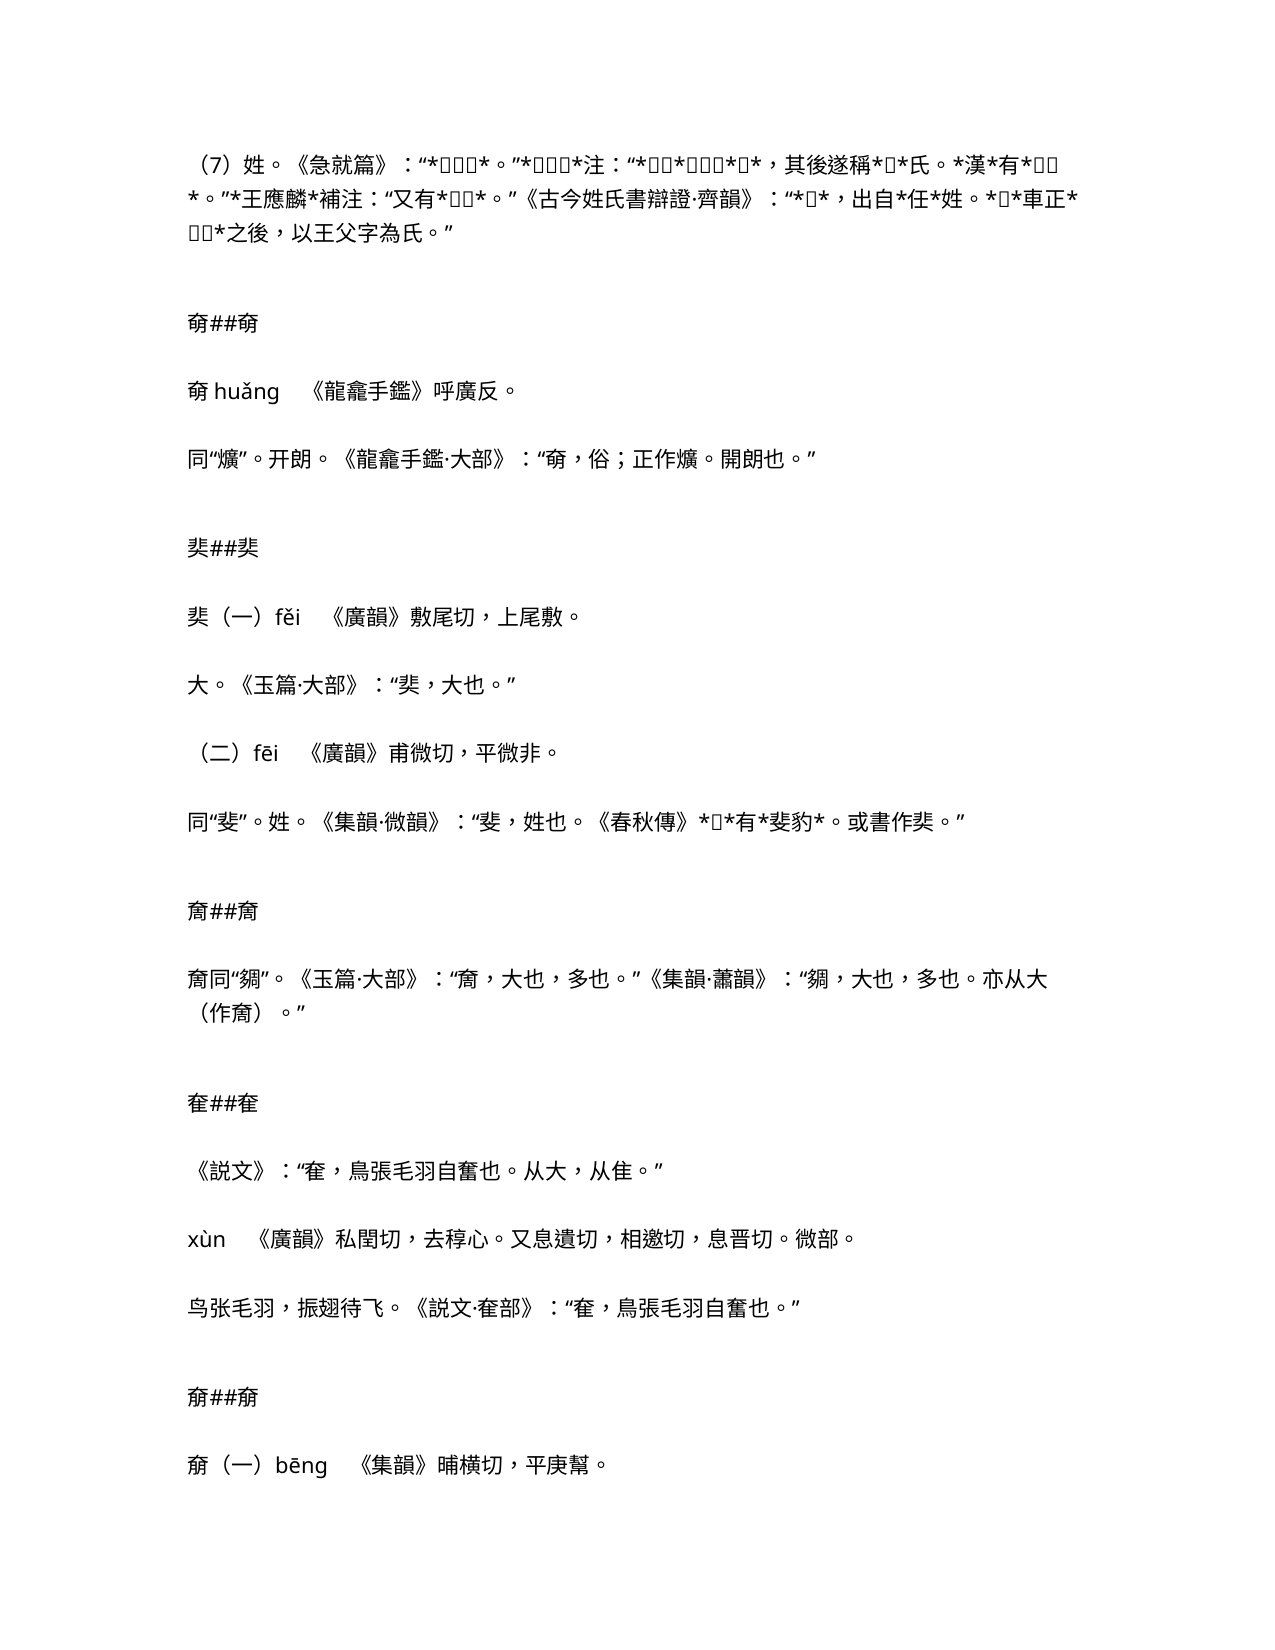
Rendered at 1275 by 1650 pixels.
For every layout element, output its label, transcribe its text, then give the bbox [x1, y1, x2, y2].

text 奛##奛 奛huǎng 《龍龕手鑑》呼廣反。 同“爌”。开朗。《龍龕手鑑·大部》：“奛，俗；正作爌。開朗也。” [187, 307, 1087, 508]
text 奝##奝 奝同“㚋”。《玉篇·大部》：“奝，大也，多也。”《集韻·蕭韻》：“㚋，大也，多也。亦从大（作奝）。” [187, 896, 1087, 1062]
text 奜##奜 奜（一）fěi 《廣韻》敷尾切，上尾敷。 大。《玉篇·大部》：“奜，大也。” （二）fēi 《廣韻》甫微切，平微非。 同“斐”。姓。《集韻·微韻》：“斐，姓也。《春秋傳》*晋*有*斐豹*。或書作奜。” [187, 533, 1087, 871]
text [187, 150, 1087, 282]
text 奞##奞 《説文》：“奞，鳥張毛羽自奮也。从大，从隹。” xùn 《廣韻》私閏切，去稕心。又息遺切，相邀切，息晋切。微部。 鸟张毛羽，振翅待飞。《説文·奞部》：“奞，鳥張毛羽自奮也。” [187, 1087, 1087, 1356]
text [187, 1382, 1087, 1480]
